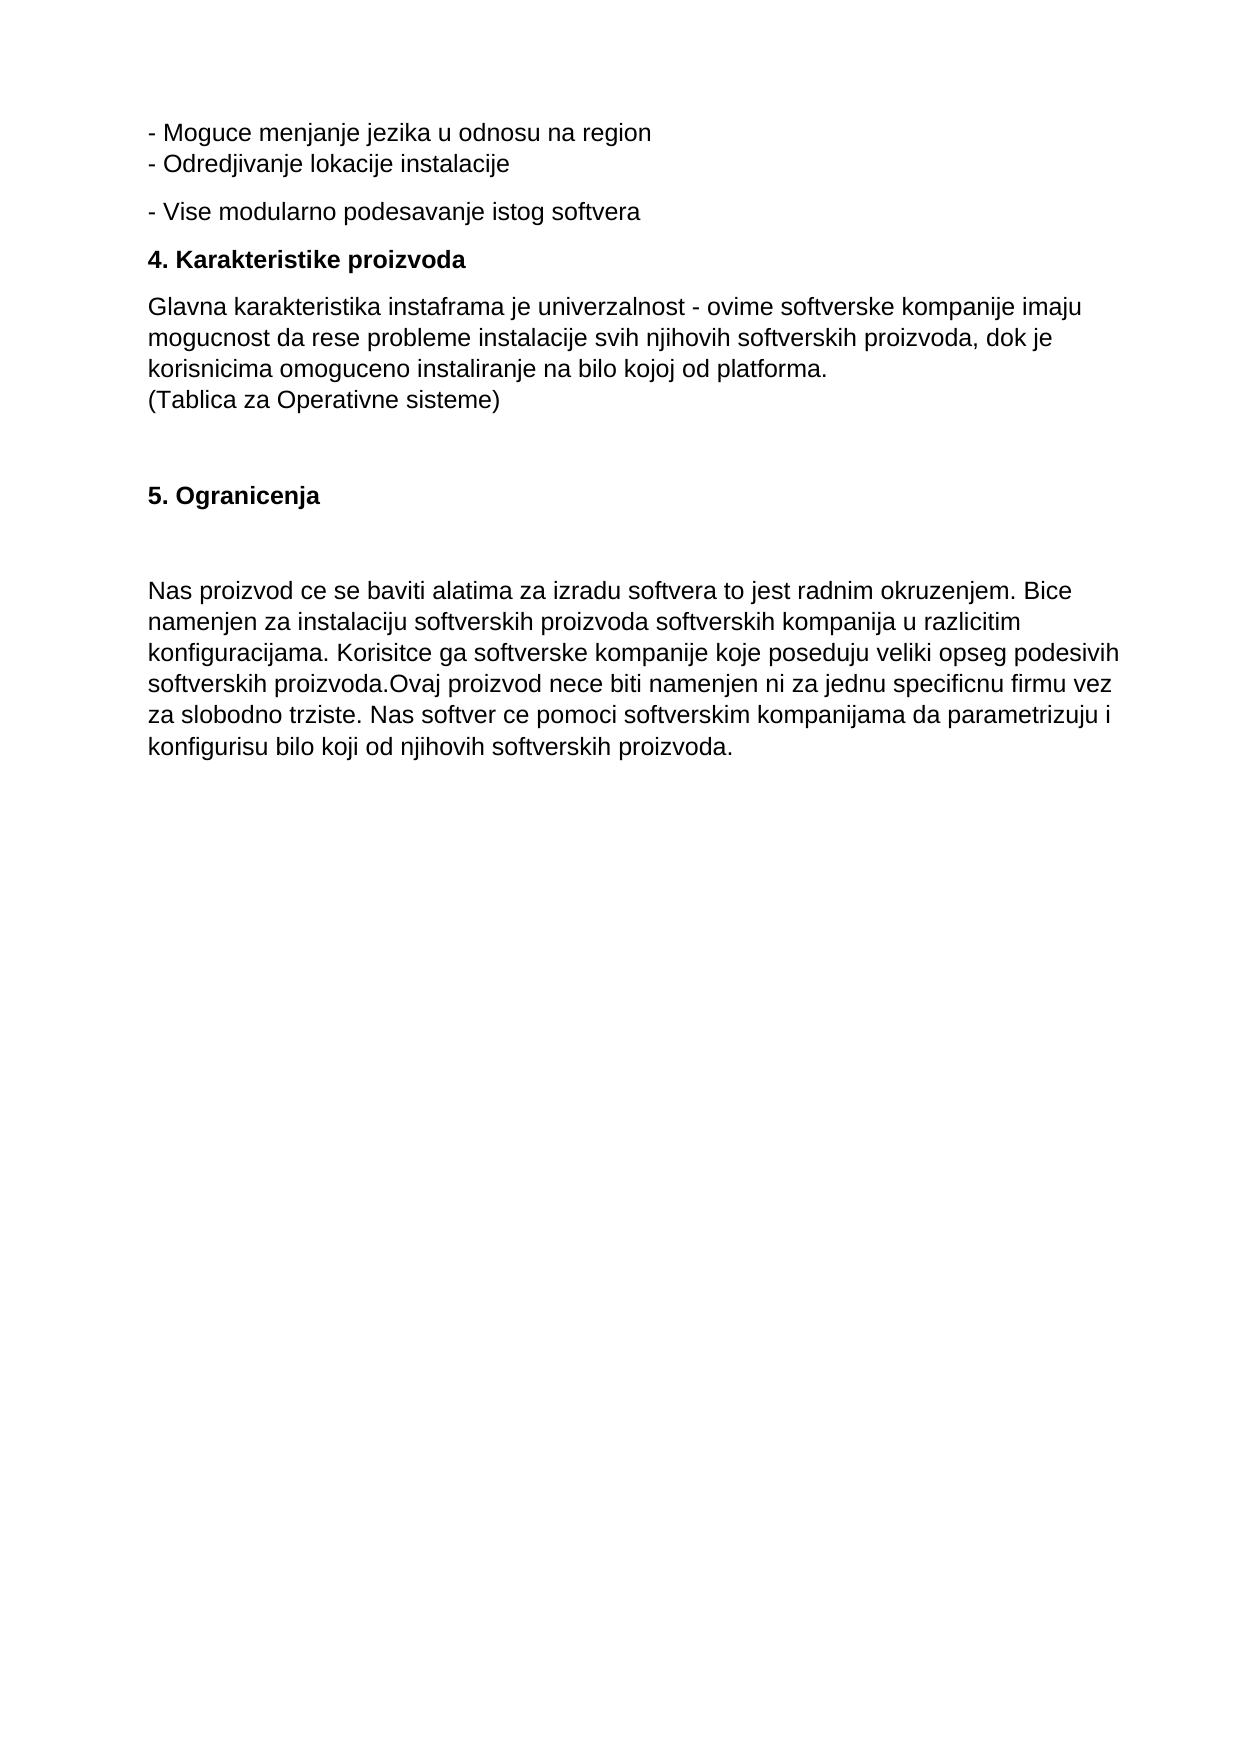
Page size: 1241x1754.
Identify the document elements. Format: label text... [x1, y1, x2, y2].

text 5. Ogranicenja [148, 481, 1122, 509]
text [148, 118, 1122, 178]
text 4. Karakteristike proizvoda [148, 244, 1122, 273]
text Nas proizvod ce se baviti alatima za izradu softvera to jest radnim okruzenjem. Bice namenjen za instalaciju softverskih proizvoda softverskih kompanija u razlicitim konfiguracijama. Korisitce ga softverske kompanije koje poseduju veliki opseg podesivih softverskih proizvoda.Ovaj proizvod nece biti namenjen ni za jednu specificnu firmu vez za slobodno trziste. Nas softver ce pomoci softverskim kompanijama da parametrizuju i konfigurisu bilo koji od njihovih softverskih proizvoda. [148, 576, 1122, 760]
text - Vise modularno podesavanje istog softvera [148, 197, 1122, 226]
text Glavna karakteristika instaframa je univerzalnost - ovime softverske kompanije imaju mogucnost da rese probleme instalacije svih njihovih softverskih proizvoda, dok je korisnicima omoguceno instaliranje na bilo kojoj od platforma. (Tablica za Operativne sisteme) [148, 292, 1122, 414]
